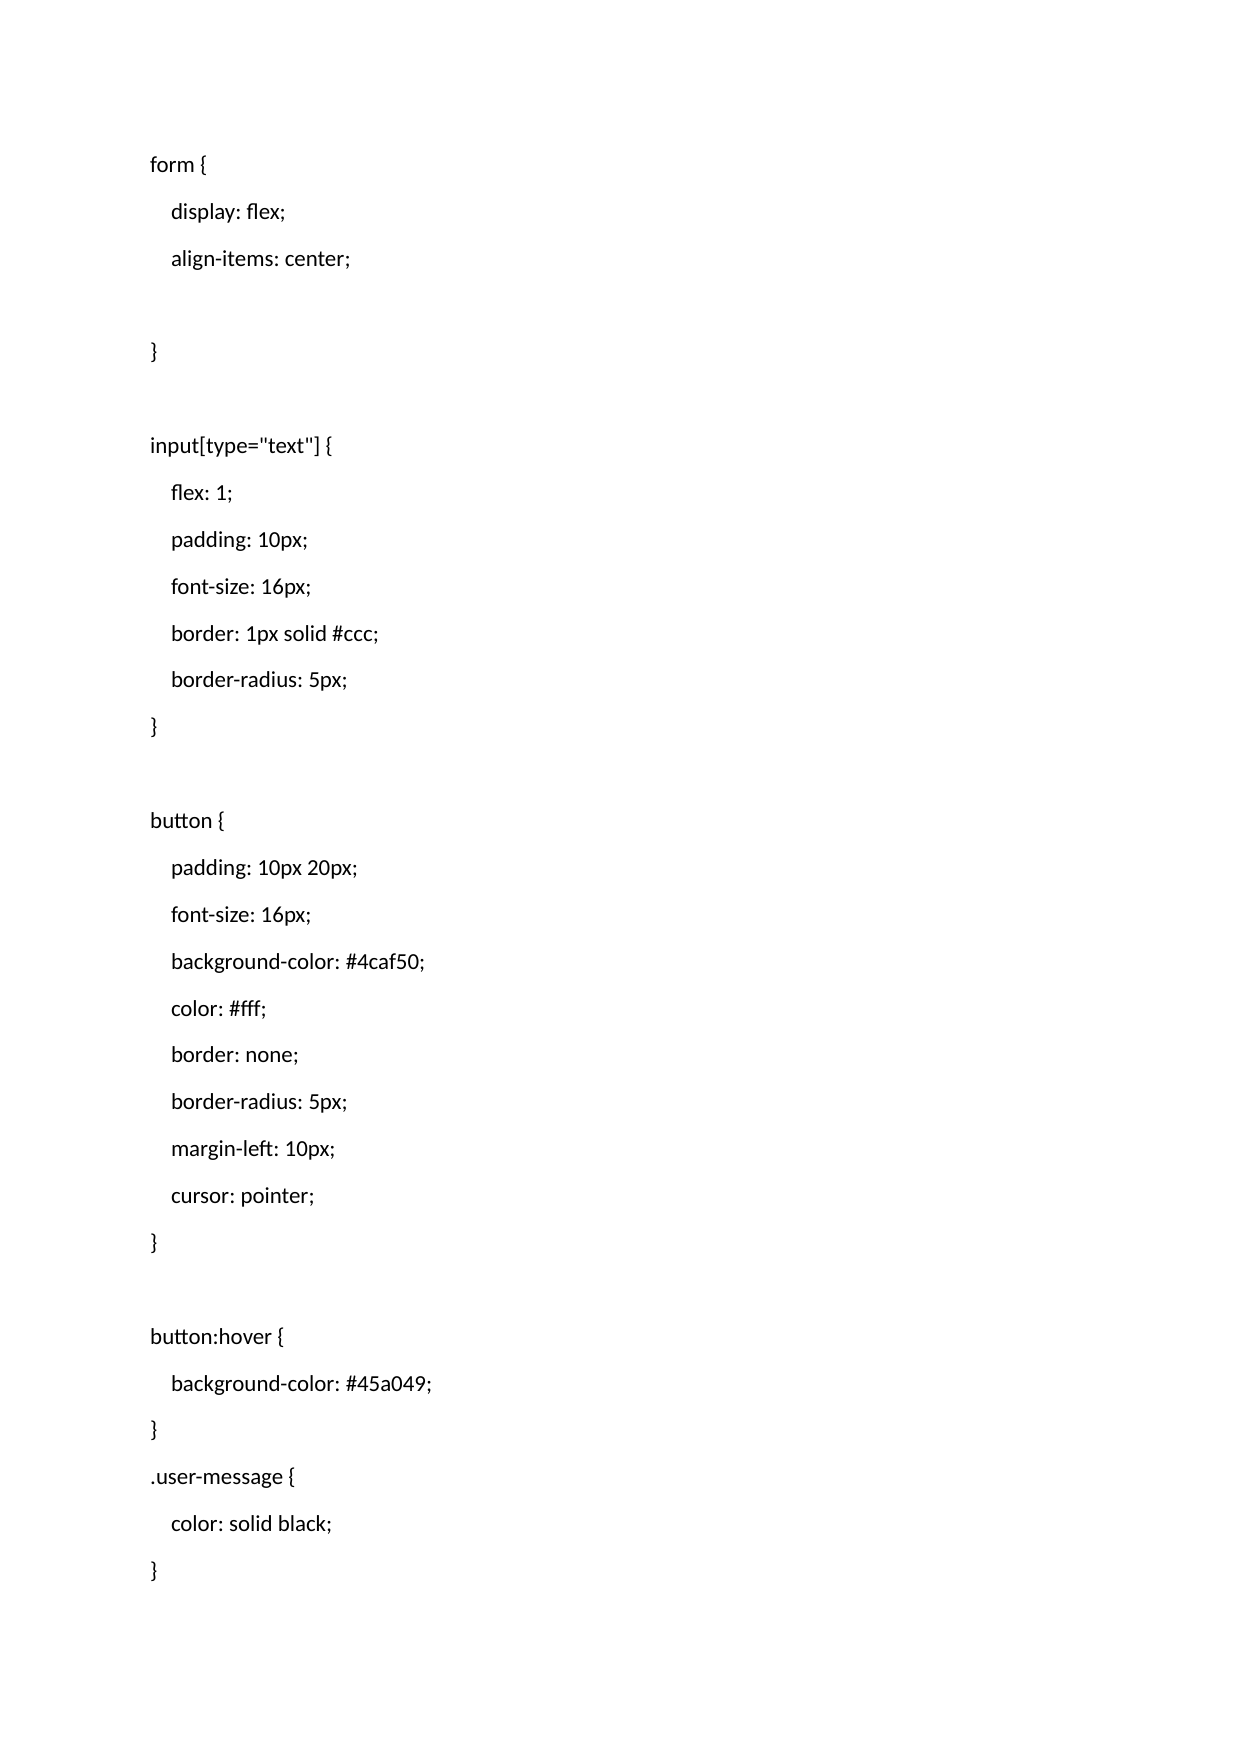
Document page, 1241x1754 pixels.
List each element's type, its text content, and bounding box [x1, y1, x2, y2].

text align-items: center; [150, 244, 1090, 272]
text color: solid black; [150, 1509, 1090, 1537]
text } [150, 712, 1090, 741]
text color: #fff; [150, 994, 1090, 1022]
text cursor: pointer; [150, 1181, 1090, 1209]
text background-color: #45a049; [150, 1369, 1090, 1397]
text border-radius: 5px; [150, 1087, 1090, 1116]
text padding: 10px; [150, 525, 1090, 553]
text border: none; [150, 1041, 1090, 1069]
text margin-left: 10px; [150, 1134, 1090, 1162]
text } [150, 337, 1090, 366]
text flex: 1; [150, 478, 1090, 506]
text font-size: 16px; [150, 572, 1090, 600]
text display: flex; [150, 197, 1090, 225]
text background-color: #4caf50; [150, 947, 1090, 975]
text } [150, 1228, 1090, 1256]
text border: 1px solid #ccc; [150, 619, 1090, 647]
text form { [150, 150, 1090, 178]
text .user-message { [150, 1462, 1090, 1491]
text } [150, 1416, 1090, 1444]
text button:hover { [150, 1322, 1090, 1350]
text border-radius: 5px; [150, 666, 1090, 694]
text input[type="text"] { [150, 431, 1090, 459]
text button { [150, 806, 1090, 834]
text font-size: 16px; [150, 900, 1090, 928]
text padding: 10px 20px; [150, 853, 1090, 881]
text } [150, 1556, 1090, 1584]
